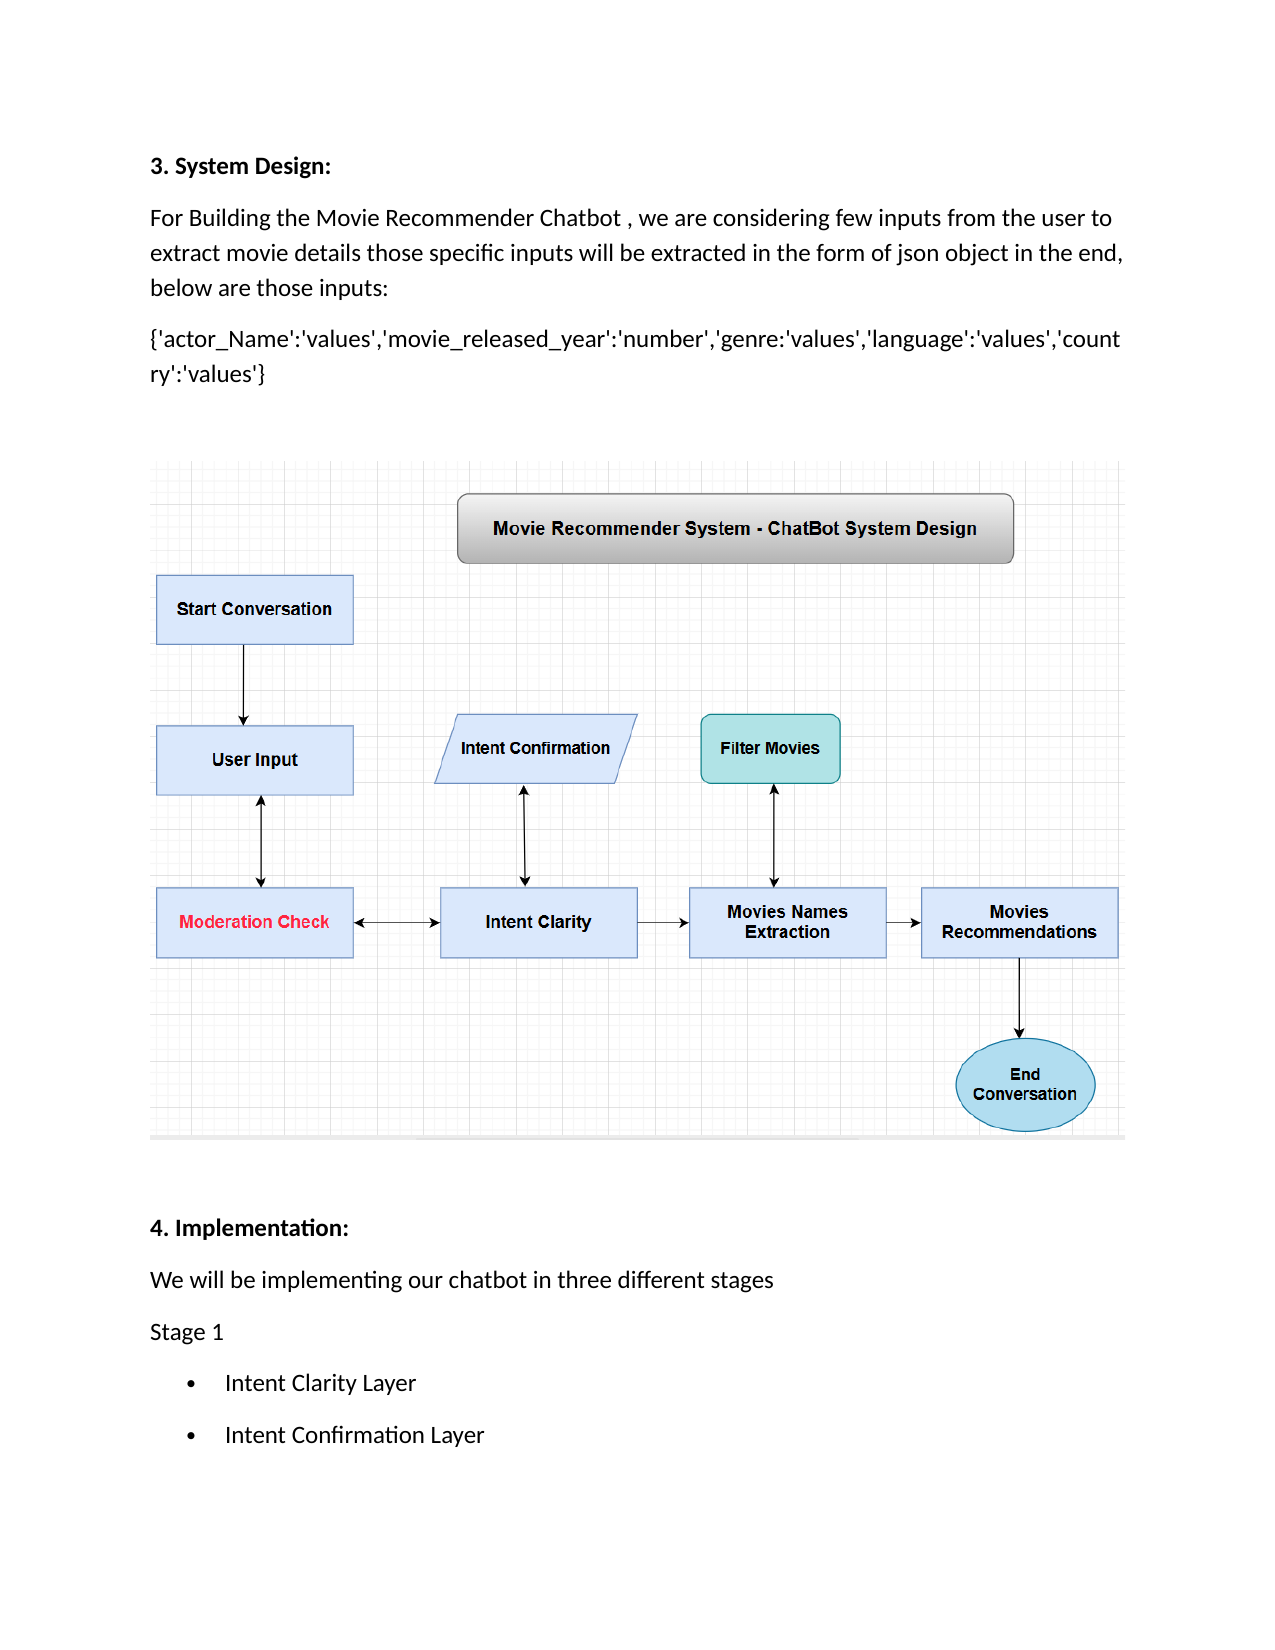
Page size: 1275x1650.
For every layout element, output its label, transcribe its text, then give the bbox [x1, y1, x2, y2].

text {'actor_Name':'values','movie_released_year':'number','genre:'values','language':'values','country':'values'} [150, 323, 1125, 389]
list Intent Clarity Layer [187, 1367, 1125, 1398]
text For Building the Movie Recommender Chatbot , we are considering few inputs from the user to extract movie details those specific inputs will be extracted in the form of json object in the end, below are those inputs: [150, 202, 1125, 302]
text Stage 1 [150, 1316, 1125, 1346]
text 3. System Design: [150, 150, 1125, 181]
text 4. Implementation: [150, 1212, 1125, 1243]
picture [150, 461, 1125, 1140]
text We will be implementing our chatbot in three different stages [150, 1264, 1125, 1294]
list Intent Confirmation Layer [187, 1419, 1125, 1449]
